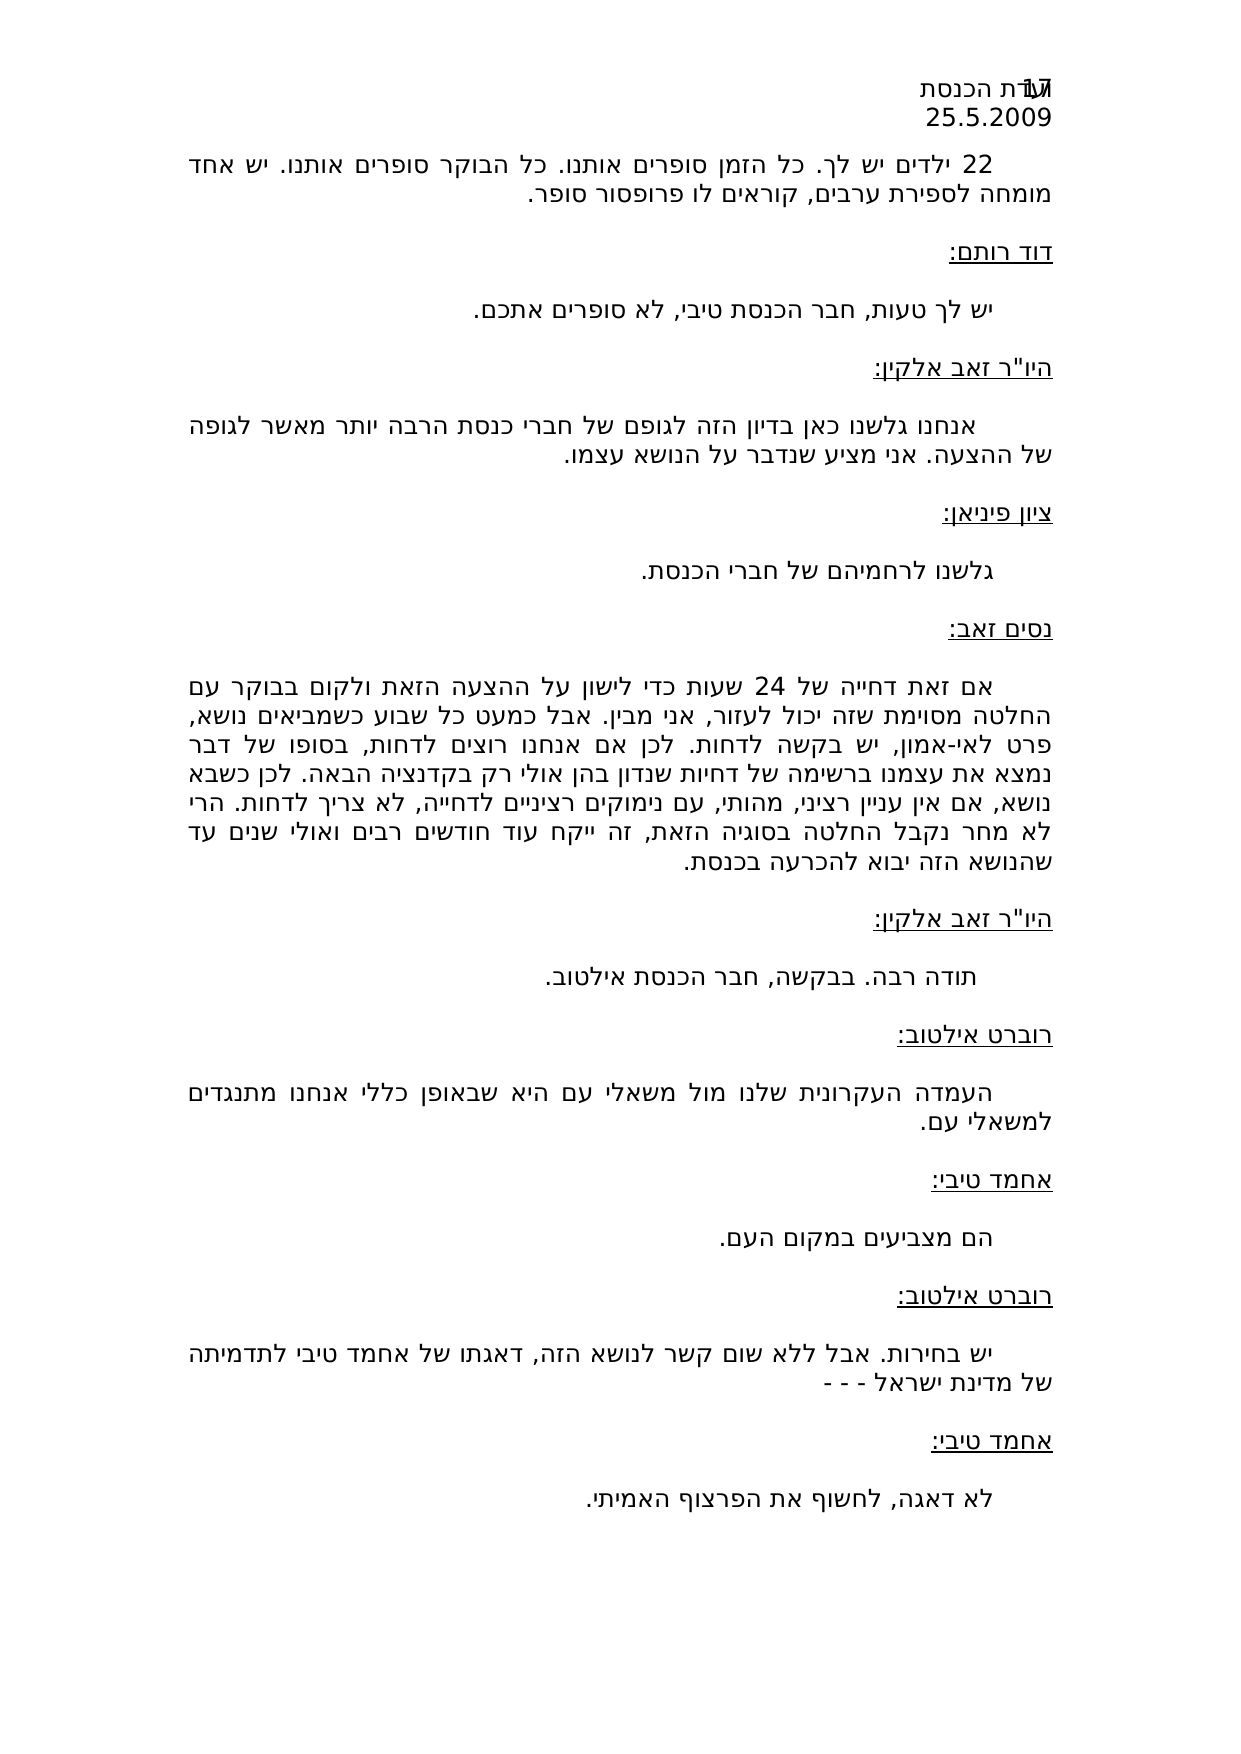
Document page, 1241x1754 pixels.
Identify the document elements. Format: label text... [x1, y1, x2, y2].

text נסים זאב: [187, 614, 1053, 643]
text אם זאת דחייה של 24 שעות כדי לישון על ההצעה הזאת ולקום בבוקר עם החלטה מסוימת שזה יכול לעזור, אני מבין. אבל כמעט כל שבוע כשמביאים נושא, פרט לאי-אמון, יש בקשה לדחות. לכן אם אנחנו רוצים לדחות, בסופו של דבר נמצא את עצמנו ברשימה של דחיות שנדון בהן אולי רק בקדנציה הבאה. לכן כשבא נושא, אם אין עניין רציני, מהותי, עם נימוקים רציניים לדחייה, לא צריך לדחות. הרי לא מחר נקבל החלטה בסוגיה הזאת, זה ייקח עוד חודשים רבים ואולי שנים עד שהנושא הזה יבוא להכרעה בכנסת. [187, 672, 1053, 876]
text אנחנו גלשנו כאן בדיון הזה לגופם של חברי כנסת הרבה יותר מאשר לגופה של ההצעה. אני מציע שנדבר על הנושא עצמו. [187, 411, 1053, 469]
text הם מצביעים במקום העם. [187, 1223, 1053, 1252]
text אחמד טיבי: [187, 1165, 1053, 1194]
text תודה רבה. בבקשה, חבר הכנסת אילטוב. [187, 962, 1053, 992]
text גלשנו לרחמיהם של חברי הכנסת. [187, 556, 1053, 585]
text 22 ילדים יש לך. כל הזמן סופרים אותנו. כל הבוקר סופרים אותנו. יש אחד מומחה לספירת ערבים, קוראים לו פרופסור סופר. [187, 150, 1053, 208]
text יש לך טעות, חבר הכנסת טיבי, לא סופרים אתכם. [187, 295, 1053, 324]
text היו"ר זאב אלקין: [187, 353, 1053, 382]
text לא דאגה, לחשוף את הפרצוף האמיתי. [187, 1484, 1053, 1513]
text דוד רותם: [187, 237, 1053, 266]
text רוברט אילטוב: [187, 1281, 1053, 1310]
text יש בחירות. אבל ללא שום קשר לנושא הזה, דאגתו של אחמד טיבי לתדמיתה של מדינת ישראל - - - [187, 1339, 1053, 1397]
text היו"ר זאב אלקין: [187, 904, 1053, 934]
text רוברט אילטוב: [187, 1020, 1053, 1049]
text ציון פיניאן: [187, 498, 1053, 527]
text אחמד טיבי: [187, 1426, 1053, 1455]
text העמדה העקרונית שלנו מול משאלי עם היא שבאופן כללי אנחנו מתנגדים למשאלי עם. [187, 1078, 1053, 1137]
